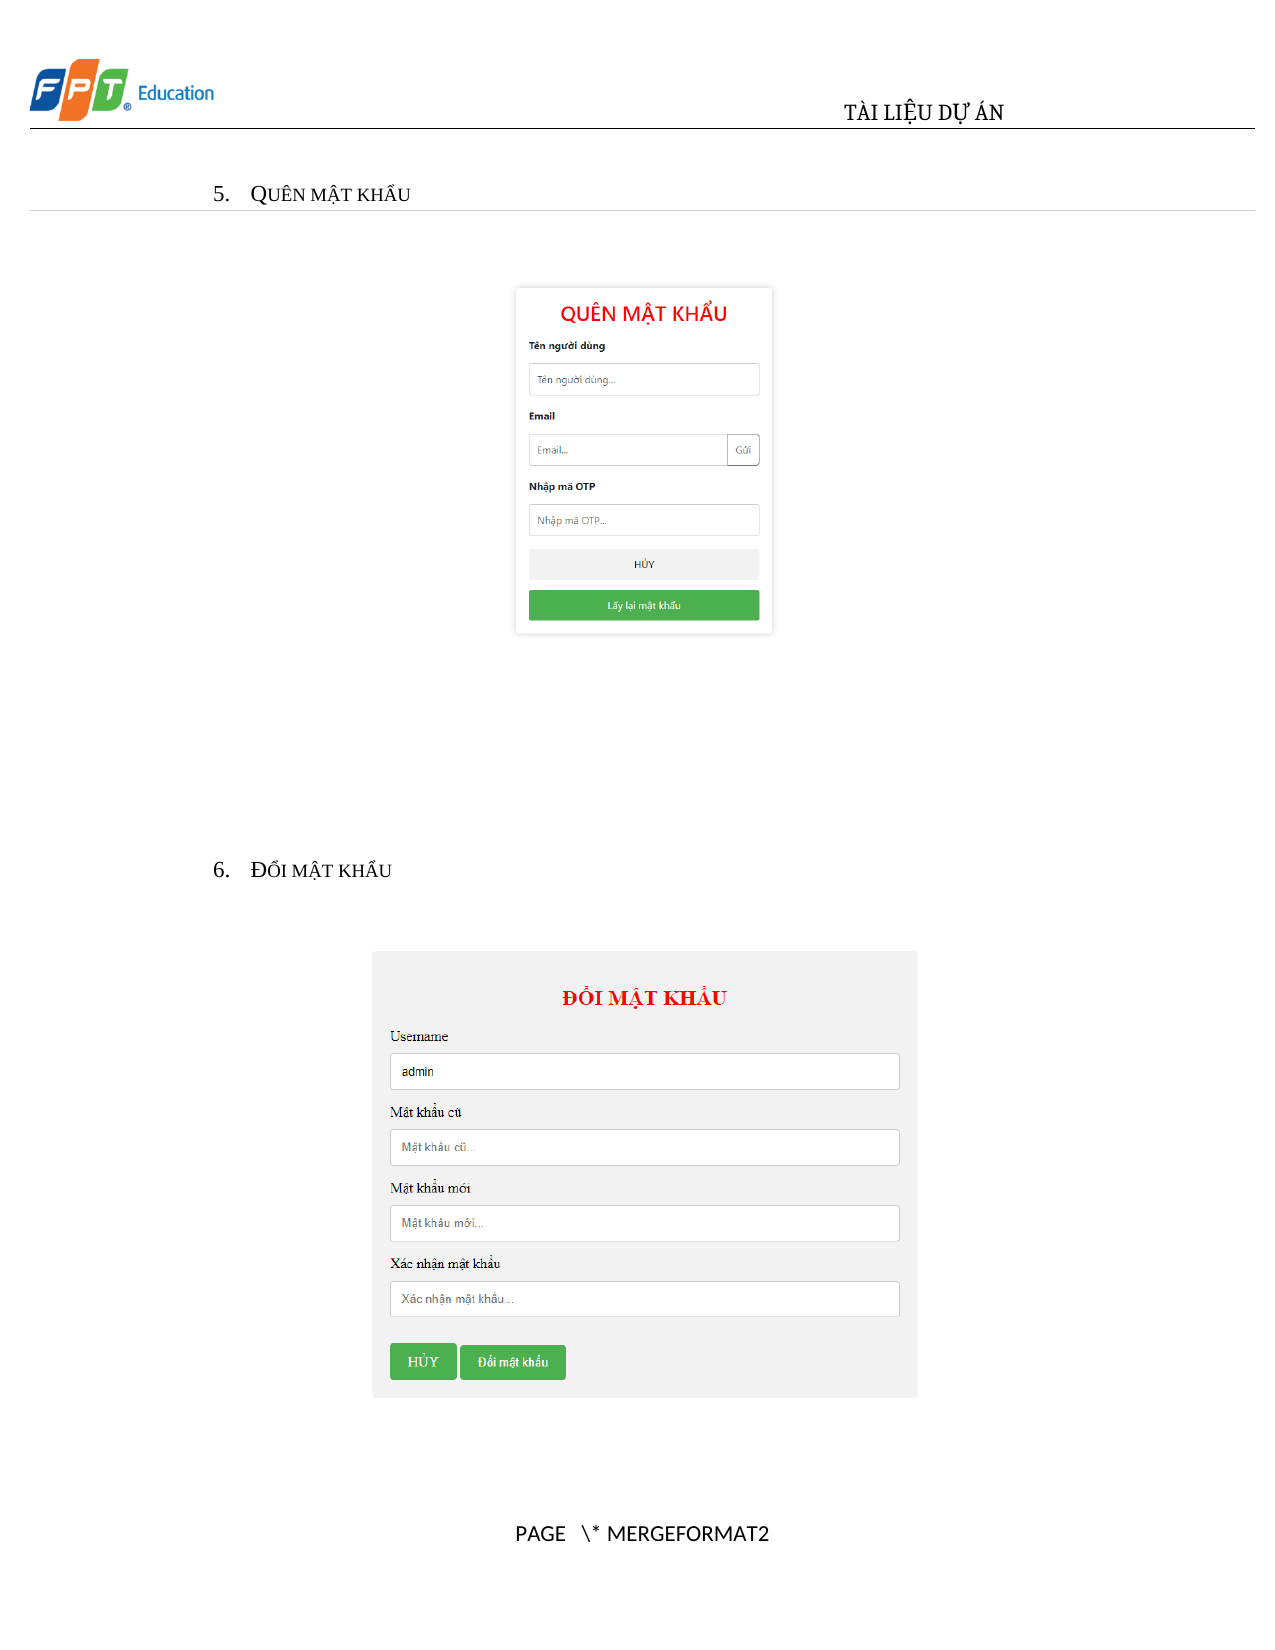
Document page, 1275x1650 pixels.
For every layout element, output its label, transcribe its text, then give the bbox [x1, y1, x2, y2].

picture [29, 886, 1255, 1482]
picture [29, 59, 216, 121]
picture [29, 210, 1255, 822]
list ĐỔI MẬT KHẨU [213, 856, 1255, 883]
list QUÊN MẬT KHẨU [213, 180, 1255, 207]
